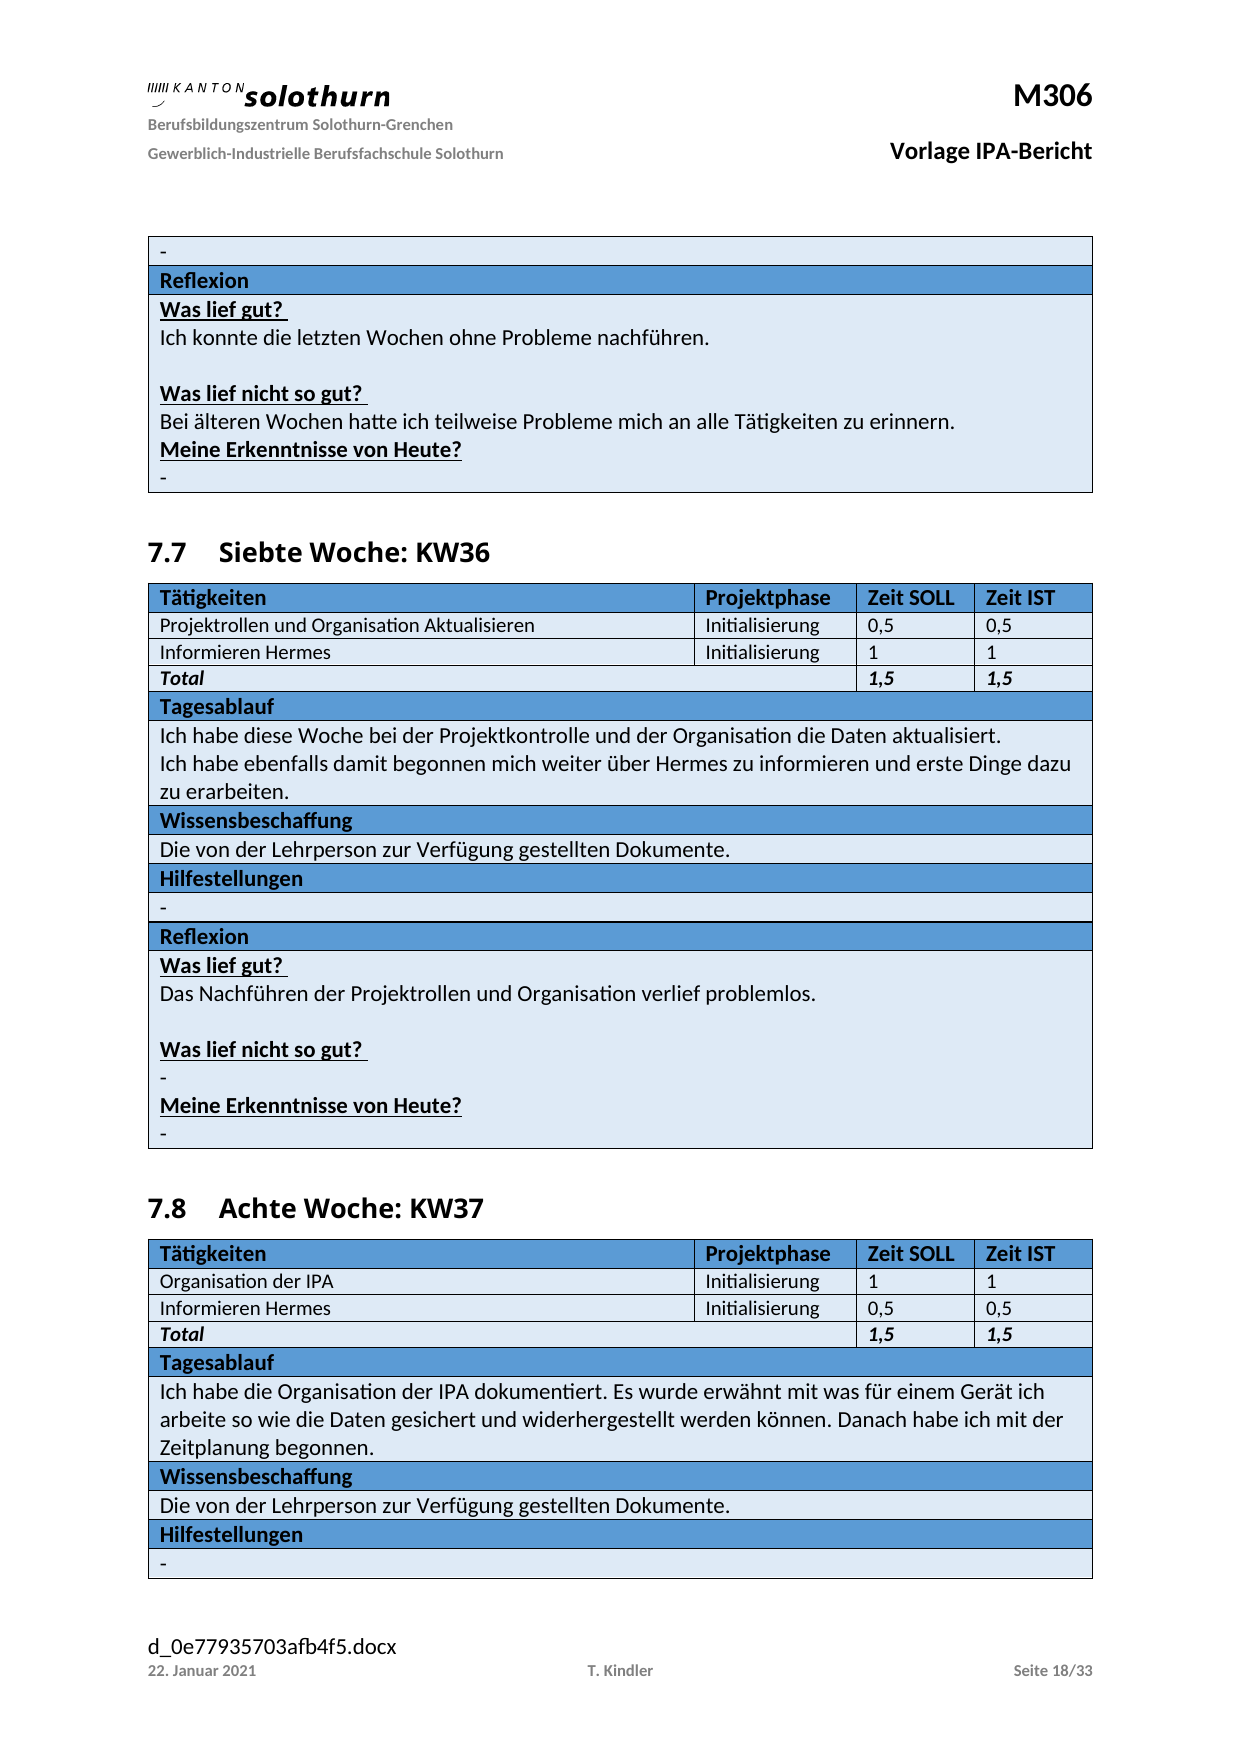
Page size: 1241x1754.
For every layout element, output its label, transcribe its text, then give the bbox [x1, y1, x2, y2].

table_cell Initialisierung [695, 1269, 856, 1294]
subtitle Achte Woche: KW37 [148, 1189, 1092, 1226]
table_cell Total [149, 666, 856, 691]
table_header Projektphase [695, 1240, 856, 1268]
table_cell Was lief gut? Das Nachführen der Projektrollen und Organisation verlief problemlos. Was lief nicht so gut? - Meine Erkenntnisse von Heute? - [149, 951, 1092, 1148]
table_cell Ich habe diese Woche bei der Projektkontrolle und der Organisation die Daten aktualisiert. Ich habe ebenfalls damit begonnen mich weiter über Hermes zu informieren und erste Dinge dazu zu erarbeiten. [149, 721, 1092, 805]
table_cell Hilfestellungen [149, 1520, 1092, 1548]
table_cell Initialisierung [695, 1295, 856, 1321]
table_cell Reflexion [149, 266, 1092, 294]
table_cell Reflexion [149, 923, 1092, 950]
table_cell Wissensbeschaffung [149, 806, 1092, 834]
table_header Zeit IST [975, 584, 1092, 612]
table_cell 1 [857, 639, 974, 664]
table_cell 0,5 [857, 1295, 974, 1321]
table_header Tätigkeiten [149, 1240, 694, 1268]
table_header Projektphase [695, 584, 856, 612]
table_cell - [149, 1549, 1092, 1577]
table_cell - [149, 237, 1092, 265]
table_cell Tagesablauf [149, 692, 1092, 720]
table_header Zeit SOLL [857, 1240, 974, 1268]
table_cell 1 [975, 639, 1092, 664]
picture [147, 83, 390, 107]
table_cell Ich habe die Organisation der IPA dokumentiert. Es wurde erwähnt mit was für einem Gerät ich arbeite so wie die Daten gesichert und widerhergestellt werden können. Danach habe ich mit der Zeitplanung begonnen. [149, 1377, 1092, 1461]
table_cell Hilfestellungen [149, 864, 1092, 892]
table_cell 0,5 [857, 613, 974, 638]
table_cell Wissensbeschaffung [149, 1462, 1092, 1490]
table_cell Total [149, 1322, 856, 1347]
table_cell 1 [975, 1269, 1092, 1294]
table_header Zeit SOLL [857, 584, 974, 612]
table_cell 0,5 [975, 613, 1092, 638]
table_header Tätigkeiten [149, 584, 694, 612]
table_cell Tagesablauf [149, 1348, 1092, 1376]
table_cell 1,5 [975, 666, 1092, 691]
table_header Zeit IST [975, 1240, 1092, 1268]
table_cell Initialisierung [695, 613, 856, 638]
table_cell Die von der Lehrperson zur Verfügung gestellten Dokumente. [149, 1491, 1092, 1519]
table_cell - [149, 893, 1092, 921]
table_cell 1,5 [857, 666, 974, 691]
table_cell Informieren Hermes [149, 1295, 694, 1321]
table_cell Was lief gut? Ich konnte die letzten Wochen ohne Probleme nachführen. Was lief nicht so gut? Bei älteren Wochen hatte ich teilweise Probleme mich an alle Tätigkeiten zu erinnern. Meine Erkenntnisse von Heute? - [149, 295, 1092, 492]
table_cell 0,5 [975, 1295, 1092, 1321]
subtitle Siebte Woche: KW36 [148, 533, 1092, 570]
table_cell Organisation der IPA [149, 1269, 694, 1294]
table_cell Initialisierung [695, 639, 856, 664]
table_cell Projektrollen und Organisation Aktualisieren [149, 613, 694, 638]
table_cell 1,5 [857, 1322, 974, 1347]
table_cell Die von der Lehrperson zur Verfügung gestellten Dokumente. [149, 835, 1092, 863]
table_cell 1,5 [975, 1322, 1092, 1347]
table_cell 1 [857, 1269, 974, 1294]
table_cell Informieren Hermes [149, 639, 694, 664]
